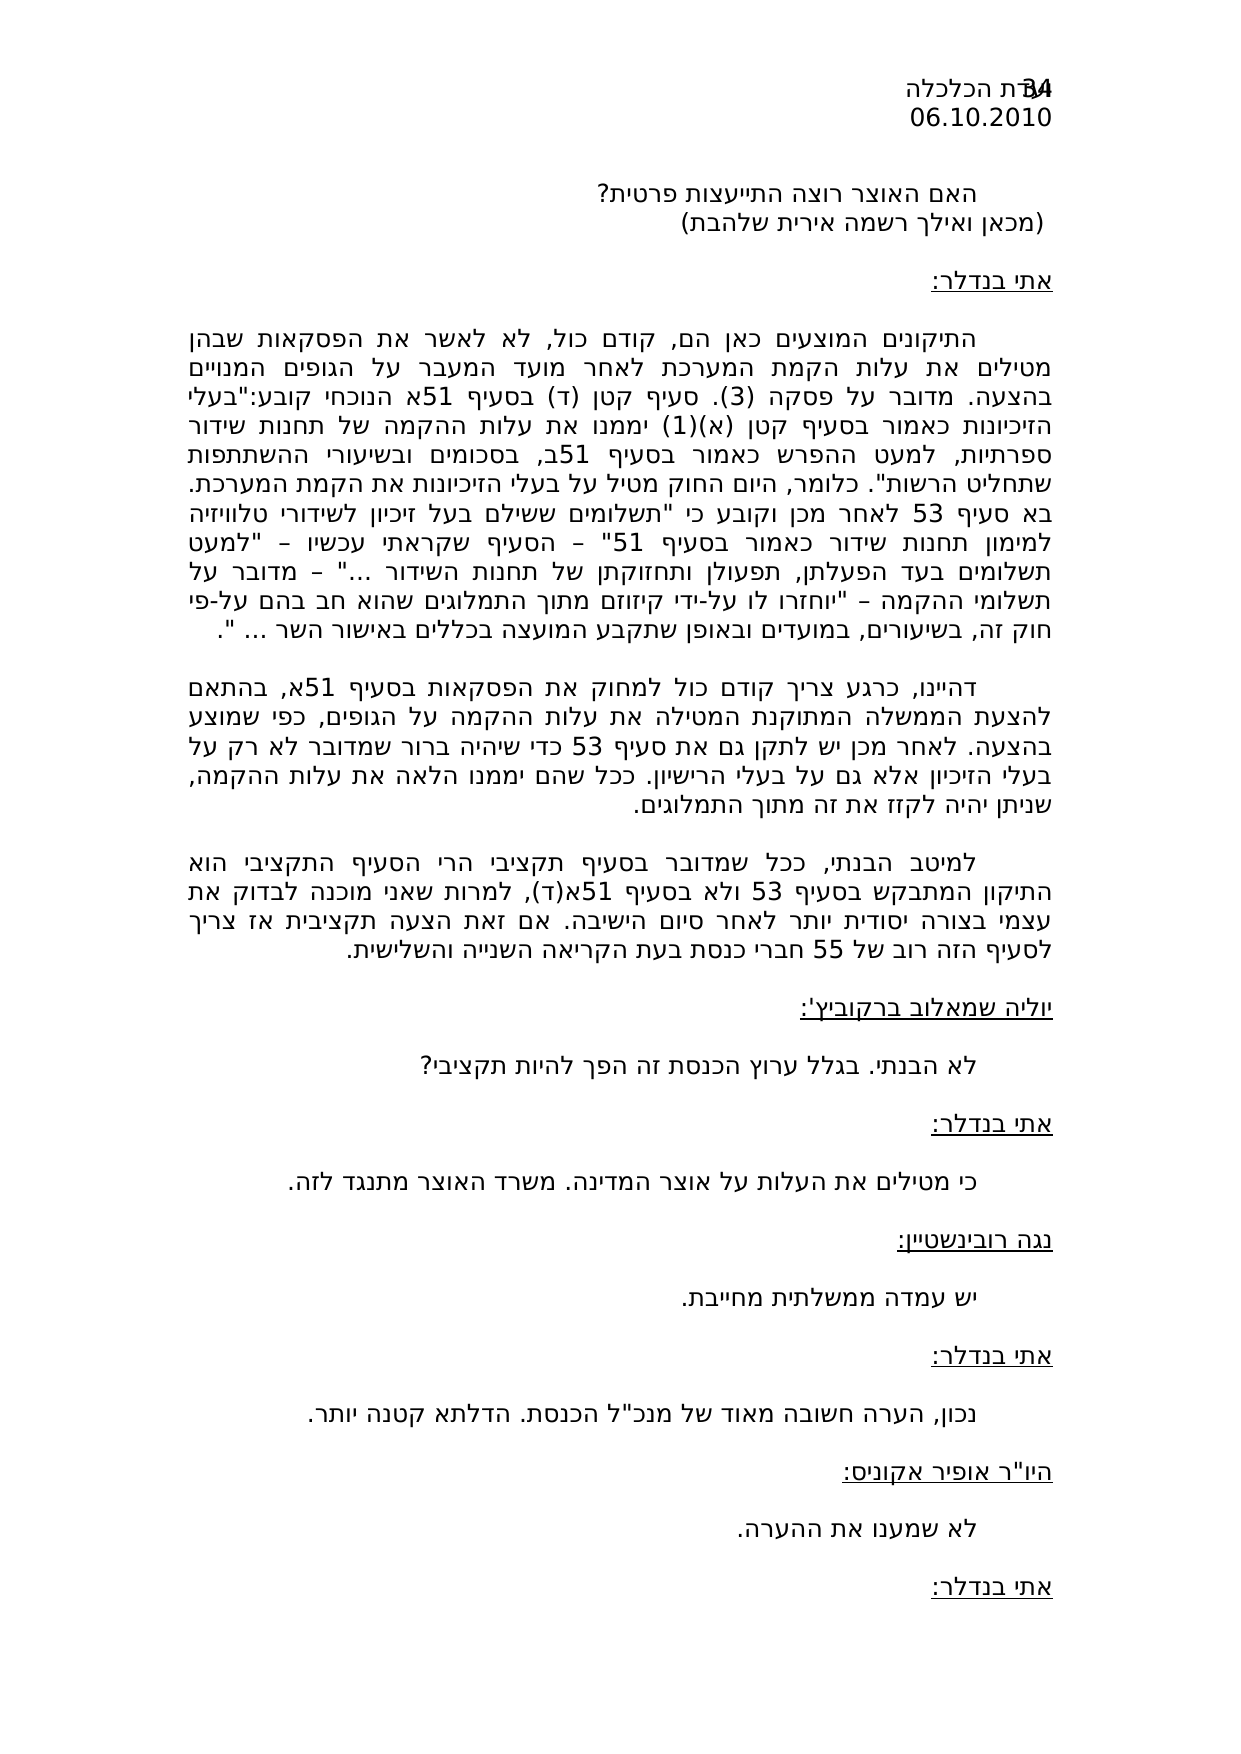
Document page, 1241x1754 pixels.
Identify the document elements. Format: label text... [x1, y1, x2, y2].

text דהיינו, כרגע צריך קודם כול למחוק את הפסקאות בסעיף 51א, בהתאם להצעת הממשלה המתוקנת המטילה את עלות ההקמה על הגופים, כפי שמוצע בהצעה. לאחר מכן יש לתקן גם את סעיף 53 כדי שיהיה ברור שמדובר לא רק על בעלי הזיכיון אלא גם על בעלי הרישיון. ככל שהם יממנו הלאה את עלות ההקמה, שניתן יהיה לקזז את זה מתוך התמלוגים. [187, 673, 1053, 819]
text האם האוצר רוצה התייעצות פרטית? [187, 179, 1053, 208]
text כי מטילים את העלות על אוצר המדינה. משרד האוצר מתנגד לזה. [187, 1167, 1053, 1196]
text יוליה שמאלוב ברקוביץ': [187, 993, 1053, 1022]
text יש עמדה ממשלתית מחייבת. [187, 1283, 1053, 1312]
text אתי בנדלר: [187, 1341, 1053, 1370]
text נכון, הערה חשובה מאוד של מנכ"ל הכנסת. הדלתא קטנה יותר. [187, 1399, 1053, 1428]
text (מכאן ואילך רשמה אירית שלהבת) [187, 208, 1053, 237]
text לא שמענו את ההערה. [187, 1514, 1053, 1544]
text אתי בנדלר: [187, 266, 1053, 295]
text אתי בנדלר: [187, 1109, 1053, 1138]
text היו"ר אופיר אקוניס: [187, 1457, 1053, 1486]
text לא הבנתי. בגלל ערוץ הכנסת זה הפך להיות תקציבי? [187, 1051, 1053, 1080]
text למיטב הבנתי, ככל שמדובר בסעיף תקציבי הרי הסעיף התקציבי הוא התיקון המתבקש בסעיף 53 ולא בסעיף 51א(ד), למרות שאני מוכנה לבדוק את עצמי בצורה יסודית יותר לאחר סיום הישיבה. אם זאת הצעה תקציבית אז צריך לסעיף הזה רוב של 55 חברי כנסת בעת הקריאה השנייה והשלישית. [187, 848, 1053, 964]
text התיקונים המוצעים כאן הם, קודם כול, לא לאשר את הפסקאות שבהן מטילים את עלות הקמת המערכת לאחר מועד המעבר על הגופים המנויים בהצעה. מדובר על פסקה (3). סעיף קטן (ד) בסעיף 51א הנוכחי קובע:"בעלי הזיכיונות כאמור בסעיף קטן (א)(1) יממנו את עלות ההקמה של תחנות שידור ספרתיות, למעט ההפרש כאמור בסעיף 51ב, בסכומים ובשיעורי ההשתתפות שתחליט הרשות". כלומר, היום החוק מטיל על בעלי הזיכיונות את הקמת המערכת. בא סעיף 53 לאחר מכן וקובע כי "תשלומים ששילם בעל זיכיון לשידורי טלוויזיה למימון תחנות שידור כאמור בסעיף 51" – הסעיף שקראתי עכשיו – "למעט תשלומים בעד הפעלתן, תפעולן ותחזוקתן של תחנות השידור ..." – מדובר על תשלומי ההקמה – "יוחזרו לו על-ידי קיזוזם מתוך התמלוגים שהוא חב בהם על-פי חוק זה, בשיעורים, במועדים ובאופן שתקבע המועצה בכללים באישור השר ... ". [187, 324, 1053, 644]
text אתי בנדלר: [187, 1572, 1053, 1602]
text נגה רובינשטיין: [187, 1225, 1053, 1254]
